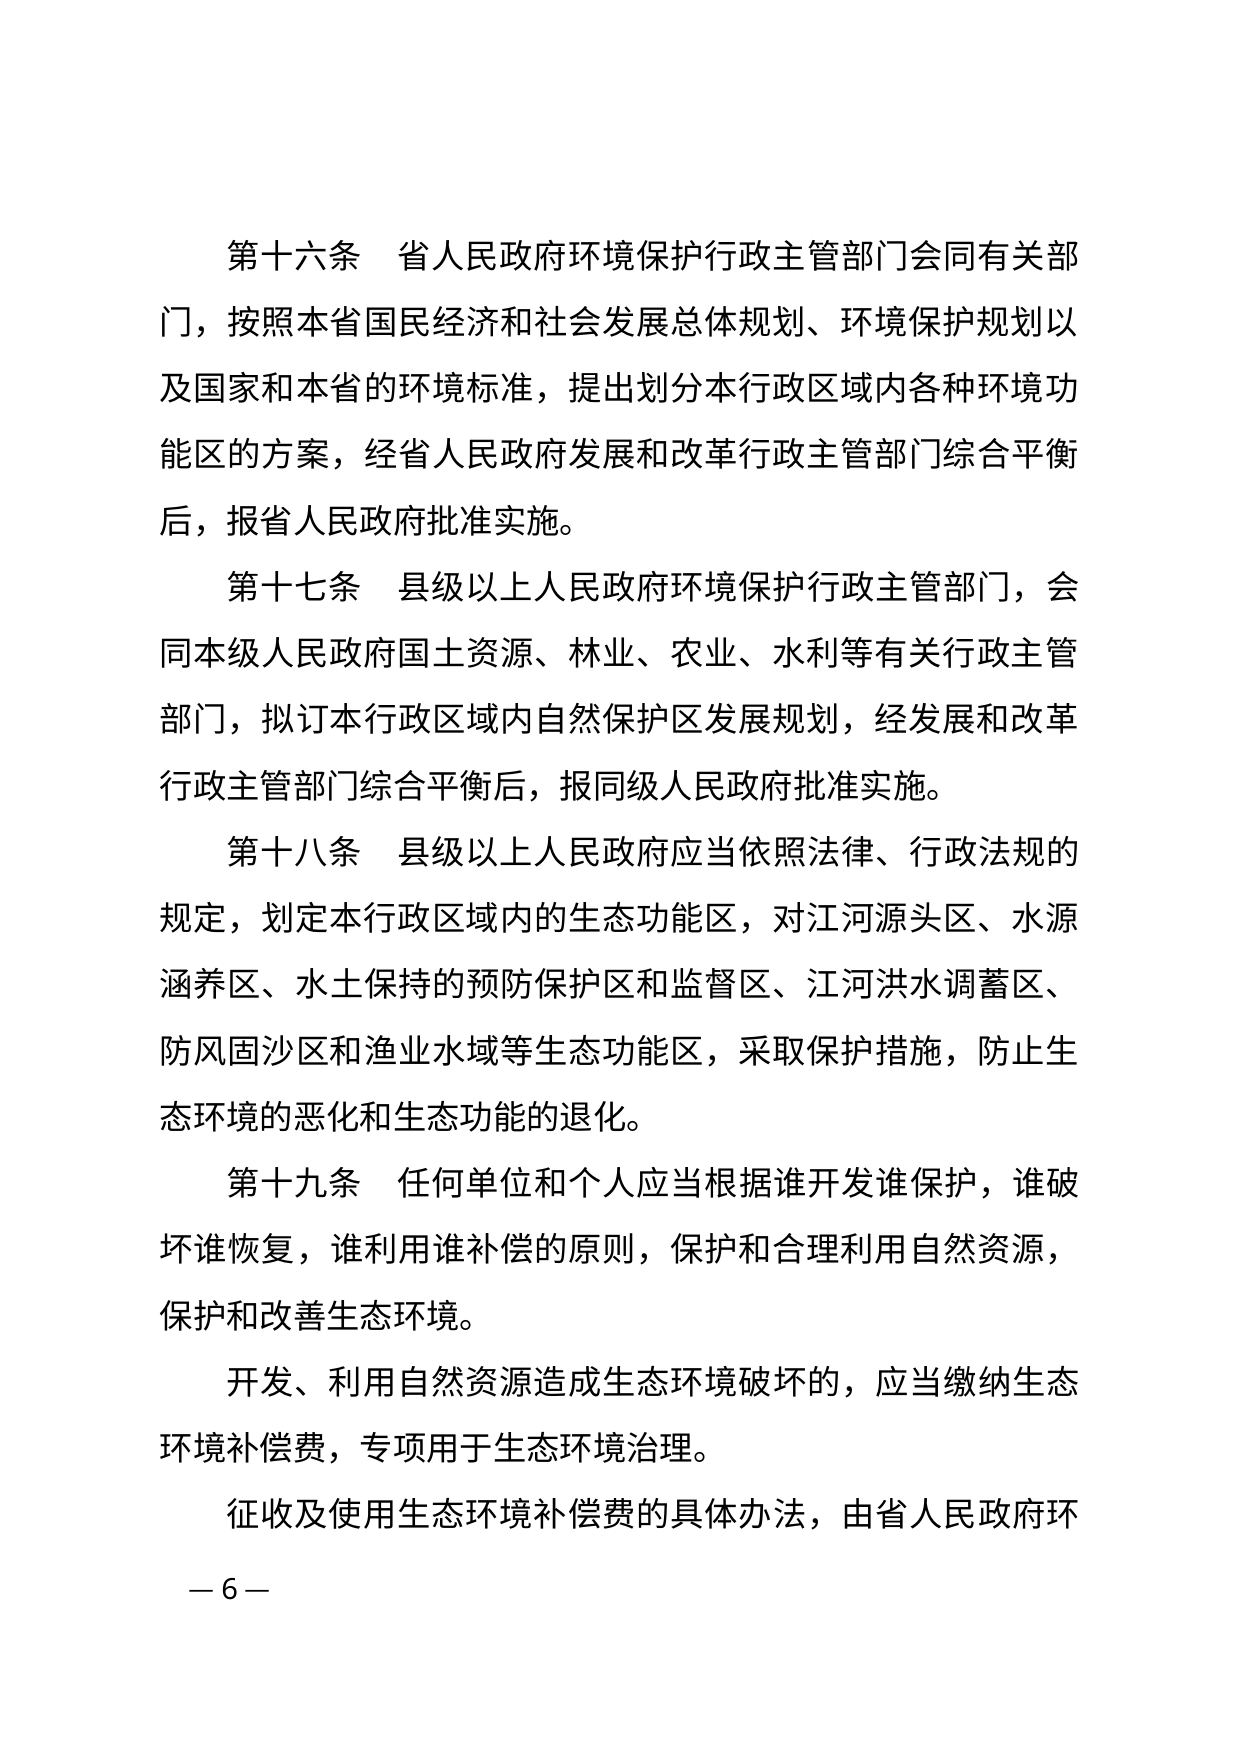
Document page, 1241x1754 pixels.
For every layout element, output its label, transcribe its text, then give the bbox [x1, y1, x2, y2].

text 第十八条 县级以上人民政府应当依照法律、行政法规的规定，划定本行政区域内的生态功能区，对江河源头区、水源涵养区、水土保持的预防保护区和监督区、江河洪水调蓄区、防风固沙区和渔业水域等生态功能区，采取保护措施，防止生态环境的恶化和生态功能的退化。 [159, 817, 1081, 1148]
text 第十六条 省人民政府环境保护行政主管部门会同有关部门，按照本省国民经济和社会发展总体规划、环境保护规划以及国家和本省的环境标准，提出划分本行政区域内各种环境功能区的方案，经省人民政府发展和改革行政主管部门综合平衡后，报省人民政府批准实施。 [159, 220, 1081, 552]
text 第十九条 任何单位和个人应当根据谁开发谁保护，谁破坏谁恢复，谁利用谁补偿的原则，保护和合理利用自然资源，保护和改善生态环境。 [159, 1148, 1081, 1347]
text 第十七条 县级以上人民政府环境保护行政主管部门，会同本级人民政府国土资源、林业、农业、水利等有关行政主管部门，拟订本行政区域内自然保护区发展规划，经发展和改革行政主管部门综合平衡后，报同级人民政府批准实施。 [159, 552, 1081, 817]
text 开发、利用自然资源造成生态环境破坏的，应当缴纳生态环境补偿费，专项用于生态环境治理。 [159, 1347, 1081, 1479]
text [159, 1479, 1081, 1545]
